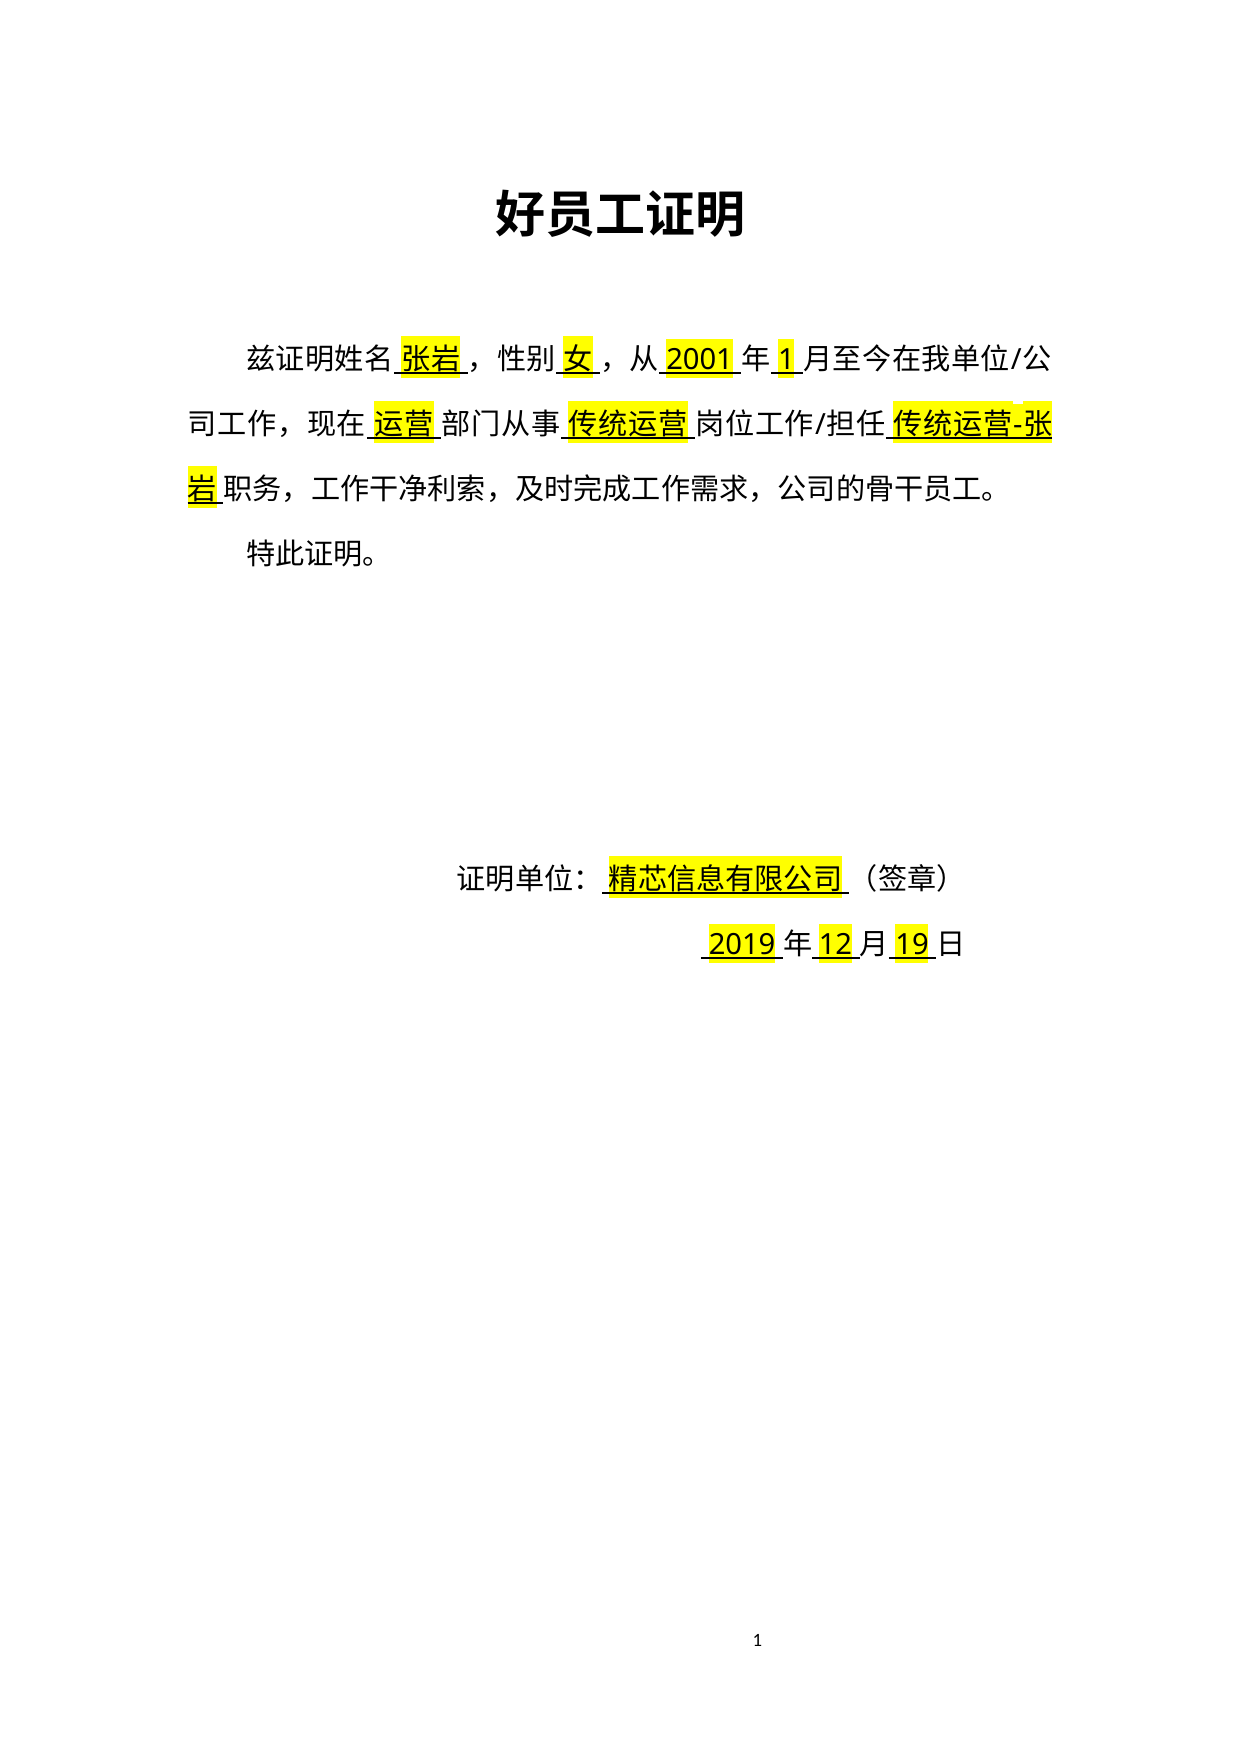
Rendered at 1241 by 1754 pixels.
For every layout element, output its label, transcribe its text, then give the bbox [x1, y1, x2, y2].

text 2019 年 12 月 19 日 [187, 909, 965, 974]
text 特此证明。 [187, 519, 1053, 584]
text 好员工证明 [187, 162, 1053, 259]
text 兹证明姓名 张岩 ，性别 女 ，从 2001 年 1 月至今在我单位/公司工作，现在 运营 部门从事 传统运营 岗位工作/担任 传统运营-张岩 职务，工作干净利索，及时完成工作需求，公司的骨干员工。 [187, 324, 1053, 519]
text 证明单位： 精芯信息有限公司 （签章） [187, 844, 965, 909]
